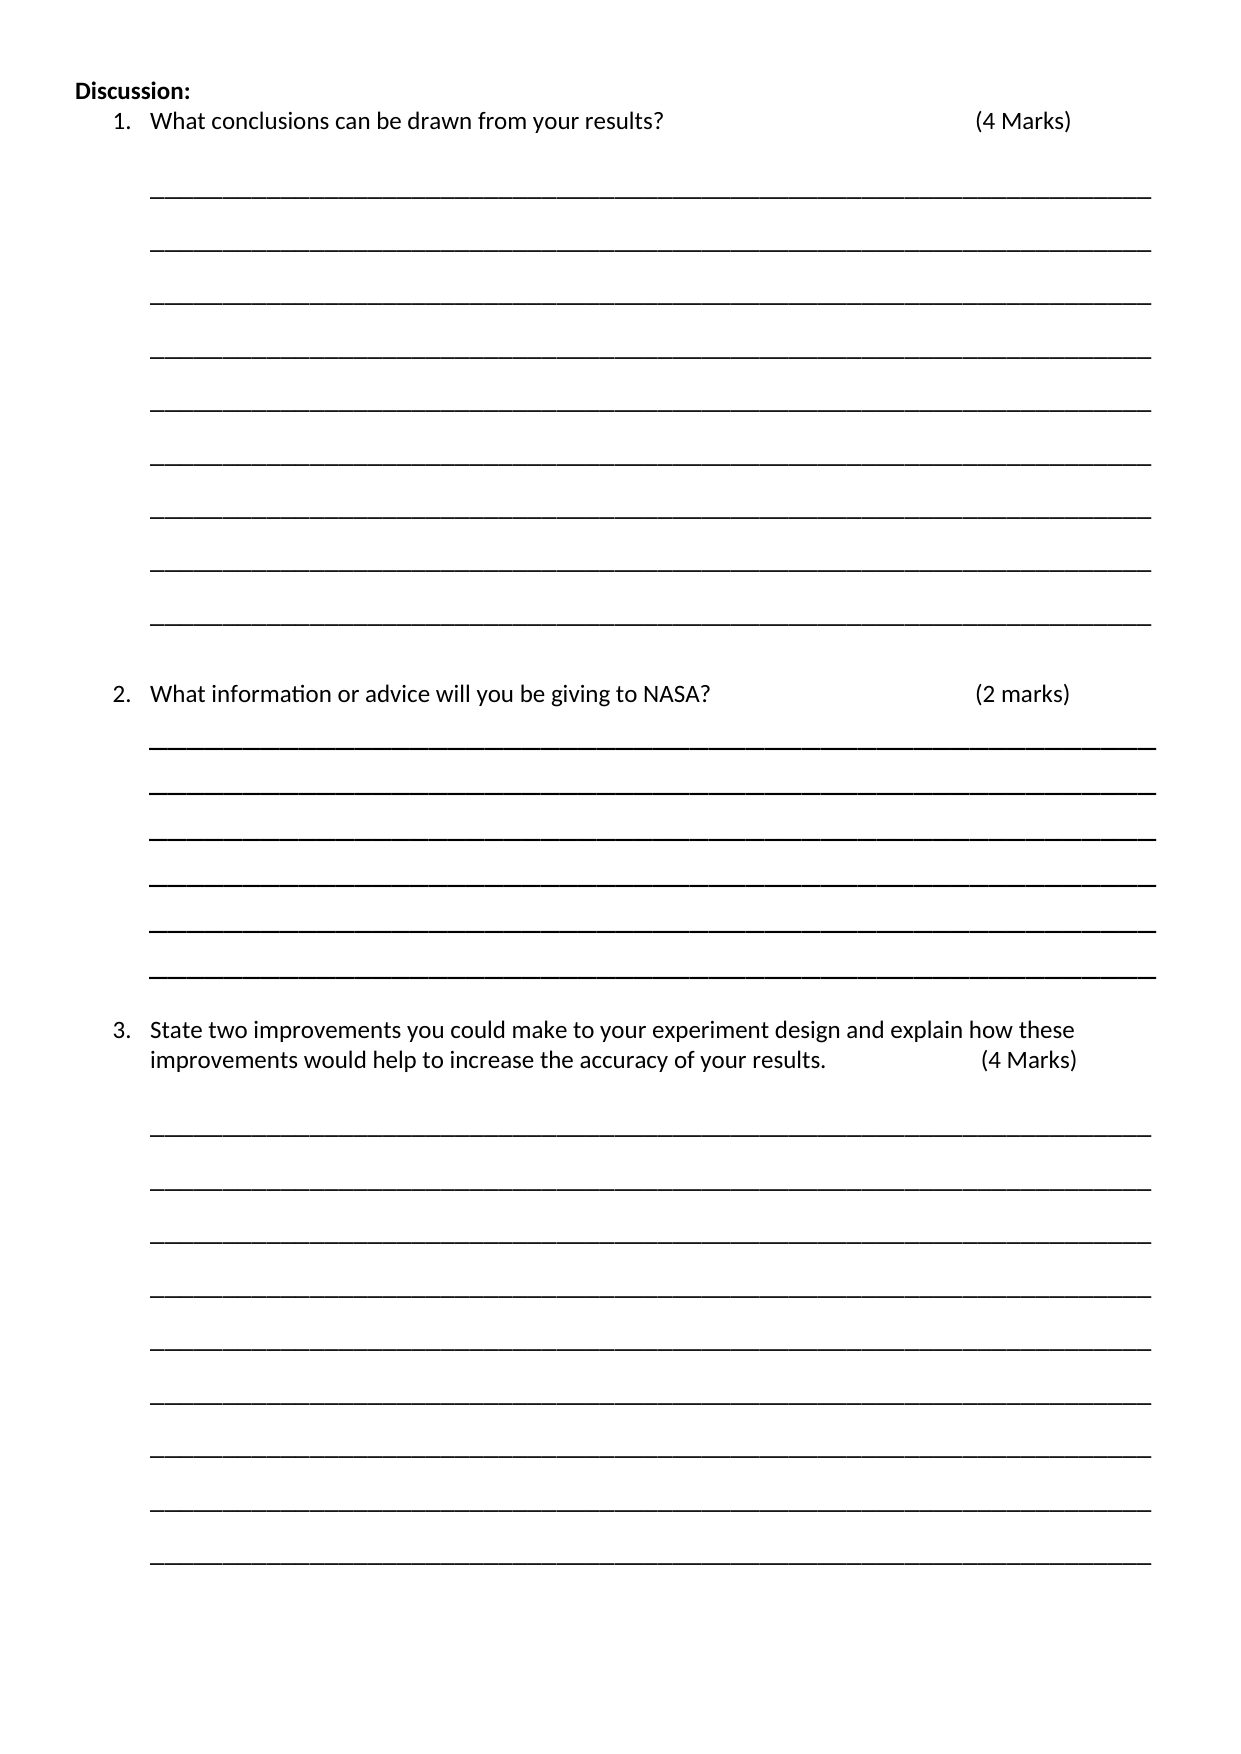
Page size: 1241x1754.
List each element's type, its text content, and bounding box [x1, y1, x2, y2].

text _____________________________________________________________________________________________________________________________________________________________________________________________________________________________________________________________________________________________________________________________________________________________________________________________________________________________________________________________________________________________________________________________________________________________________________________________________________________________________________ [150, 167, 1165, 630]
list What information or advice will you be giving to NASA? (2 marks) [112, 678, 1165, 708]
text Discussion: [75, 75, 1165, 106]
list What conclusions can be drawn from your results? (4 Marks) [112, 106, 1165, 136]
text _____________________________________________________________________________________________________________________________________________________________________________________________________________________________________________________________________________________________________________________________________________________________________________________________________________________________________________________________________________________________________________________________________________________________________________________________________________________________________________ [150, 1106, 1165, 1569]
text ____________________________________________________________________________________________________________________________________________________________________________________________________________________________________________________________________________________________________________________________________ [149, 708, 1165, 983]
list State two improvements you could make to your experiment design and explain how these improvements would help to increase the accuracy of your results. (4 Marks) [112, 1014, 1165, 1075]
